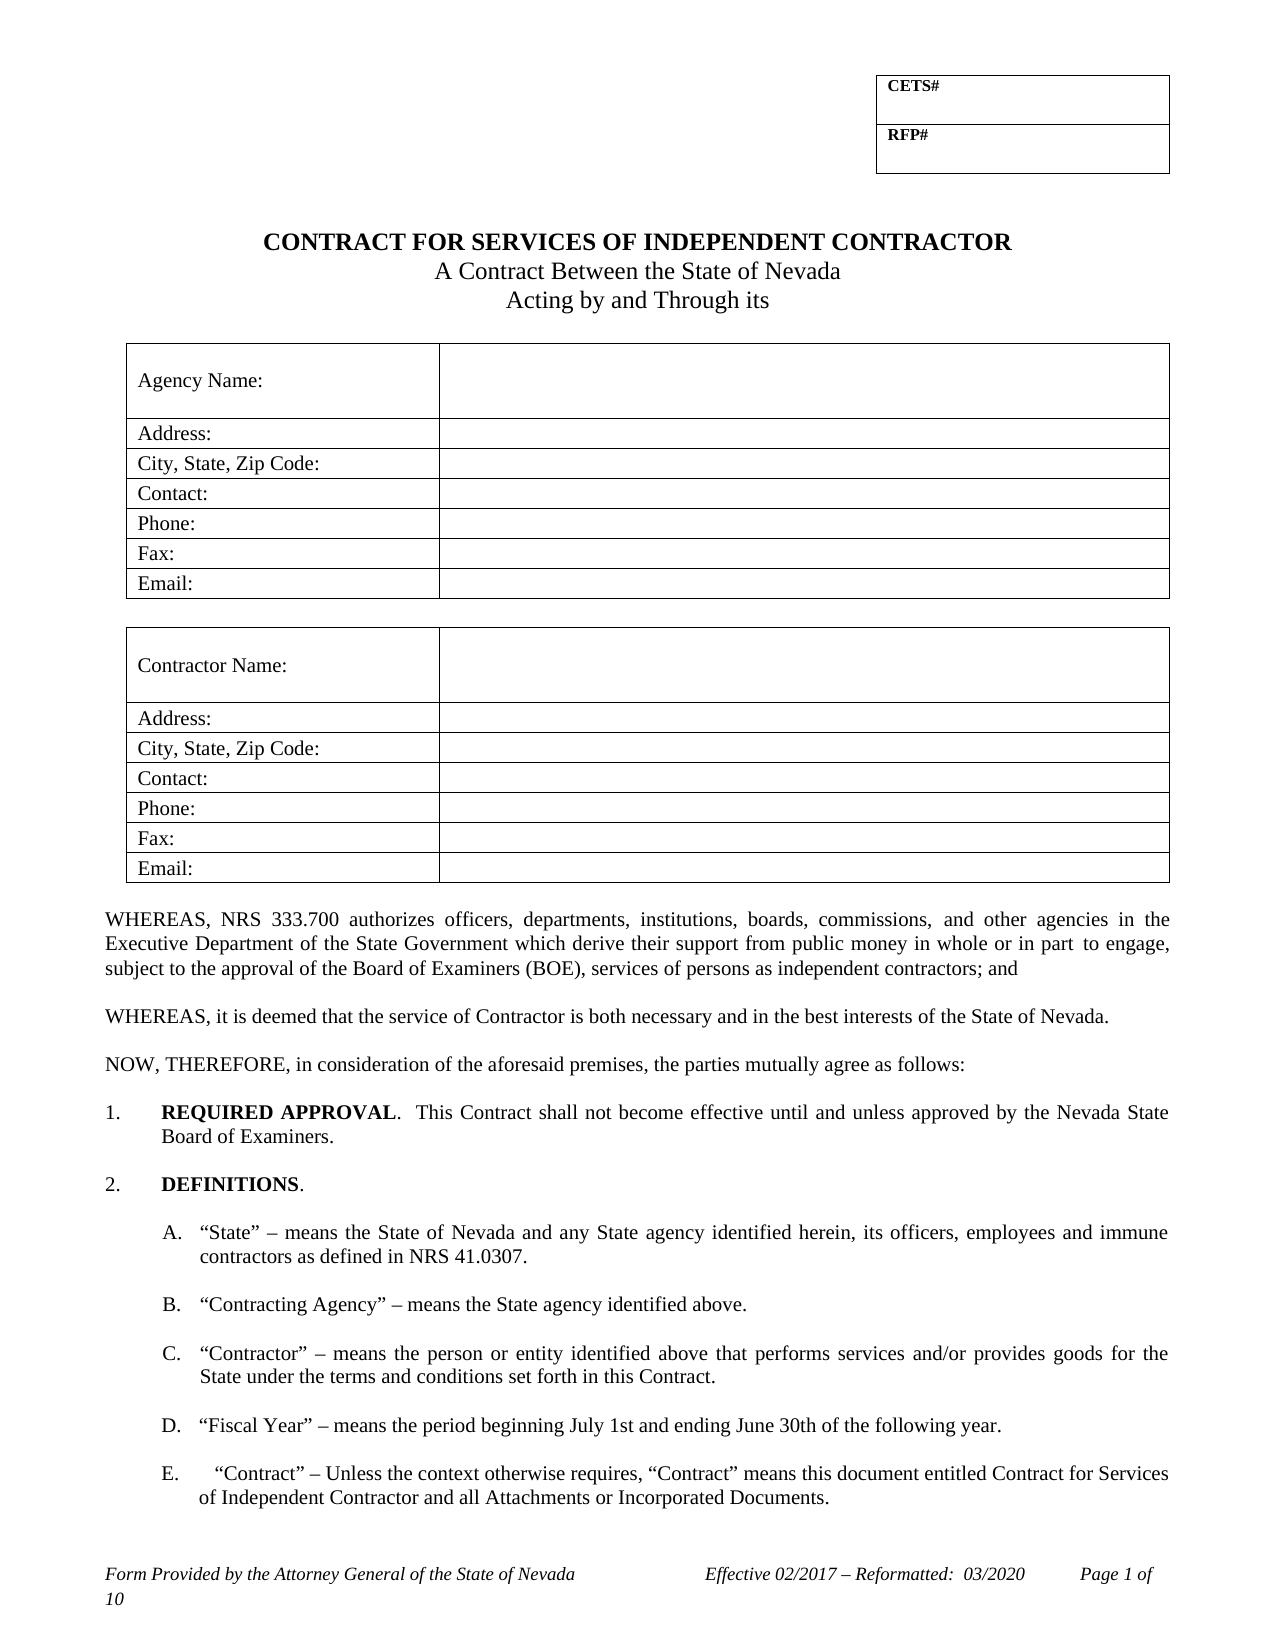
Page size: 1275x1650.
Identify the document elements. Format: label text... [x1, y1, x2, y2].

table_cell [440, 763, 1169, 792]
table_header Agency Name: [127, 344, 439, 417]
text A Contract Between the State of Nevada [105, 256, 1170, 285]
table_cell Phone: [127, 793, 439, 822]
table_cell Address: [127, 703, 439, 732]
table_cell Contact: [127, 763, 439, 792]
table_cell Fax: [127, 823, 439, 852]
table_header [440, 628, 1169, 702]
table_cell [440, 449, 1169, 477]
table_cell Address: [127, 419, 439, 447]
text CONTRACT FOR SERVICES OF INDEPENDENT CONTRACTOR [105, 227, 1170, 256]
list “Fiscal Year” – means the period beginning July 1st and ending June 30th of the following year. [161, 1413, 1170, 1437]
table_header [440, 344, 1169, 417]
table_cell Phone: [127, 509, 439, 537]
table_cell [440, 733, 1169, 762]
table_cell [440, 419, 1169, 447]
list DEFINITIONS. [105, 1172, 1170, 1196]
table_cell [440, 569, 1169, 597]
list “State” – means the State of Nevada and any State agency identified herein, its officers, employees and immune contractors as defined in NRS 41.0307. [162, 1220, 1170, 1268]
table_cell [440, 823, 1169, 852]
list REQUIRED APPROVAL. This Contract shall not become effective until and unless approved by the Nevada State Board of Examiners. [105, 1100, 1170, 1148]
table_cell City, State, Zip Code: [127, 449, 439, 477]
table_cell City, State, Zip Code: [127, 733, 439, 762]
table_cell Email: [127, 853, 439, 882]
table_cell [440, 703, 1169, 732]
table_cell Email: [127, 569, 439, 597]
table_cell Fax: [127, 539, 439, 567]
text WHEREAS, it is deemed that the service of Contractor is both necessary and in the best interests of the State of Nevada. [105, 1003, 1170, 1028]
table_header Contractor Name: [127, 628, 439, 702]
table_cell [440, 479, 1169, 507]
text Acting by and Through its [105, 285, 1170, 314]
list “Contractor” – means the person or entity identified above that performs services and/or provides goods for the State under the terms and conditions set forth in this Contract. [162, 1340, 1170, 1388]
list “Contract” – Unless the context otherwise requires, “Contract” means this document entitled Contract for Services of Independent Contractor and all Attachments or Incorporated Documents. [161, 1461, 1170, 1509]
table_cell [440, 539, 1169, 567]
list “Contracting Agency” – means the State agency identified above. [162, 1292, 1170, 1316]
table_cell [440, 853, 1169, 882]
text WHEREAS, NRS 333.700 authorizes officers, departments, institutions, boards, commissions, and other agencies in the Executive Department of the State Government which derive their support from public money in whole or in part to engage, subject to the approval of the Board of Examiners (BOE), services of persons as independent contractors; and [105, 907, 1170, 979]
table_cell Contact: [127, 479, 439, 507]
table_cell [440, 509, 1169, 537]
text NOW, THEREFORE, in consideration of the aforesaid premises, the parties mutually agree as follows: [105, 1052, 1170, 1076]
table_cell [440, 793, 1169, 822]
